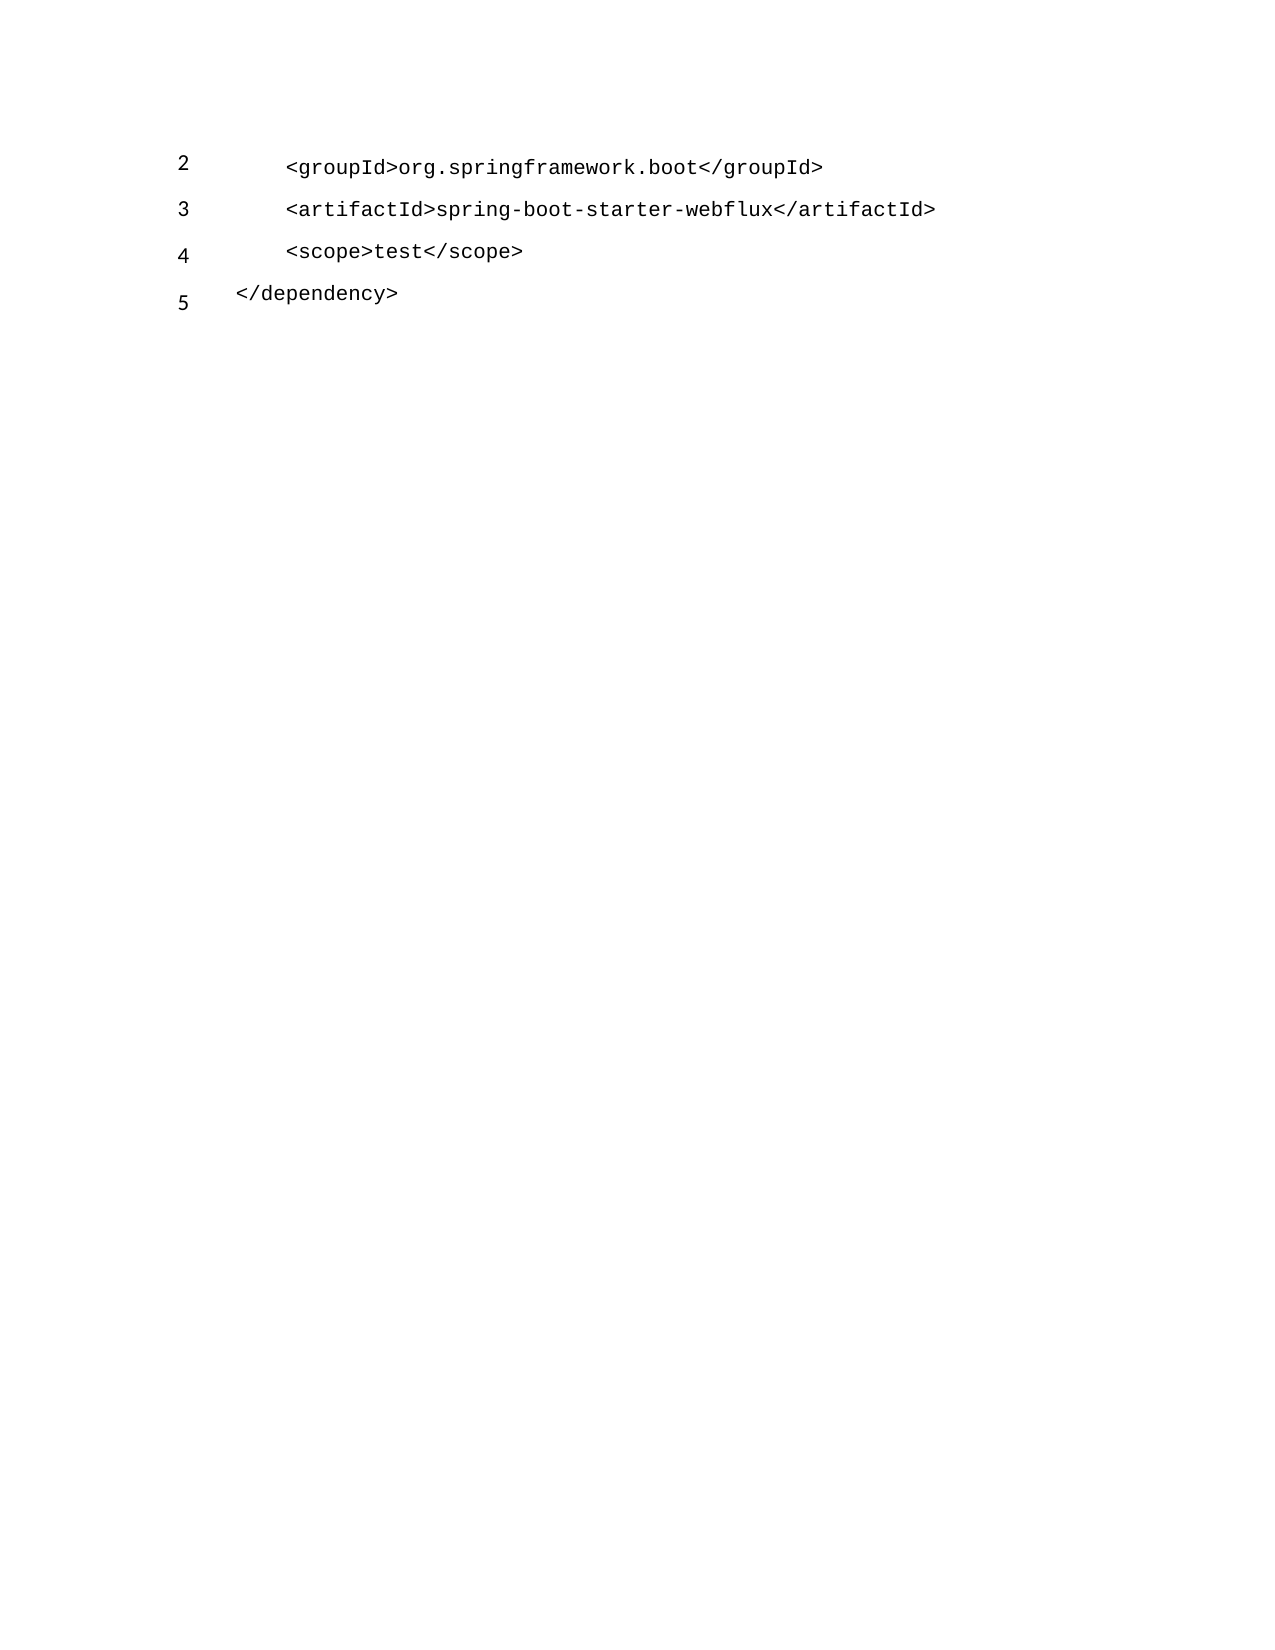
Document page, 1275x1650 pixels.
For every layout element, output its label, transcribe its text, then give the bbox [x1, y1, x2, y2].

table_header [236, 148, 1202, 335]
table_header 1 2 3 4 5 [177, 148, 236, 335]
